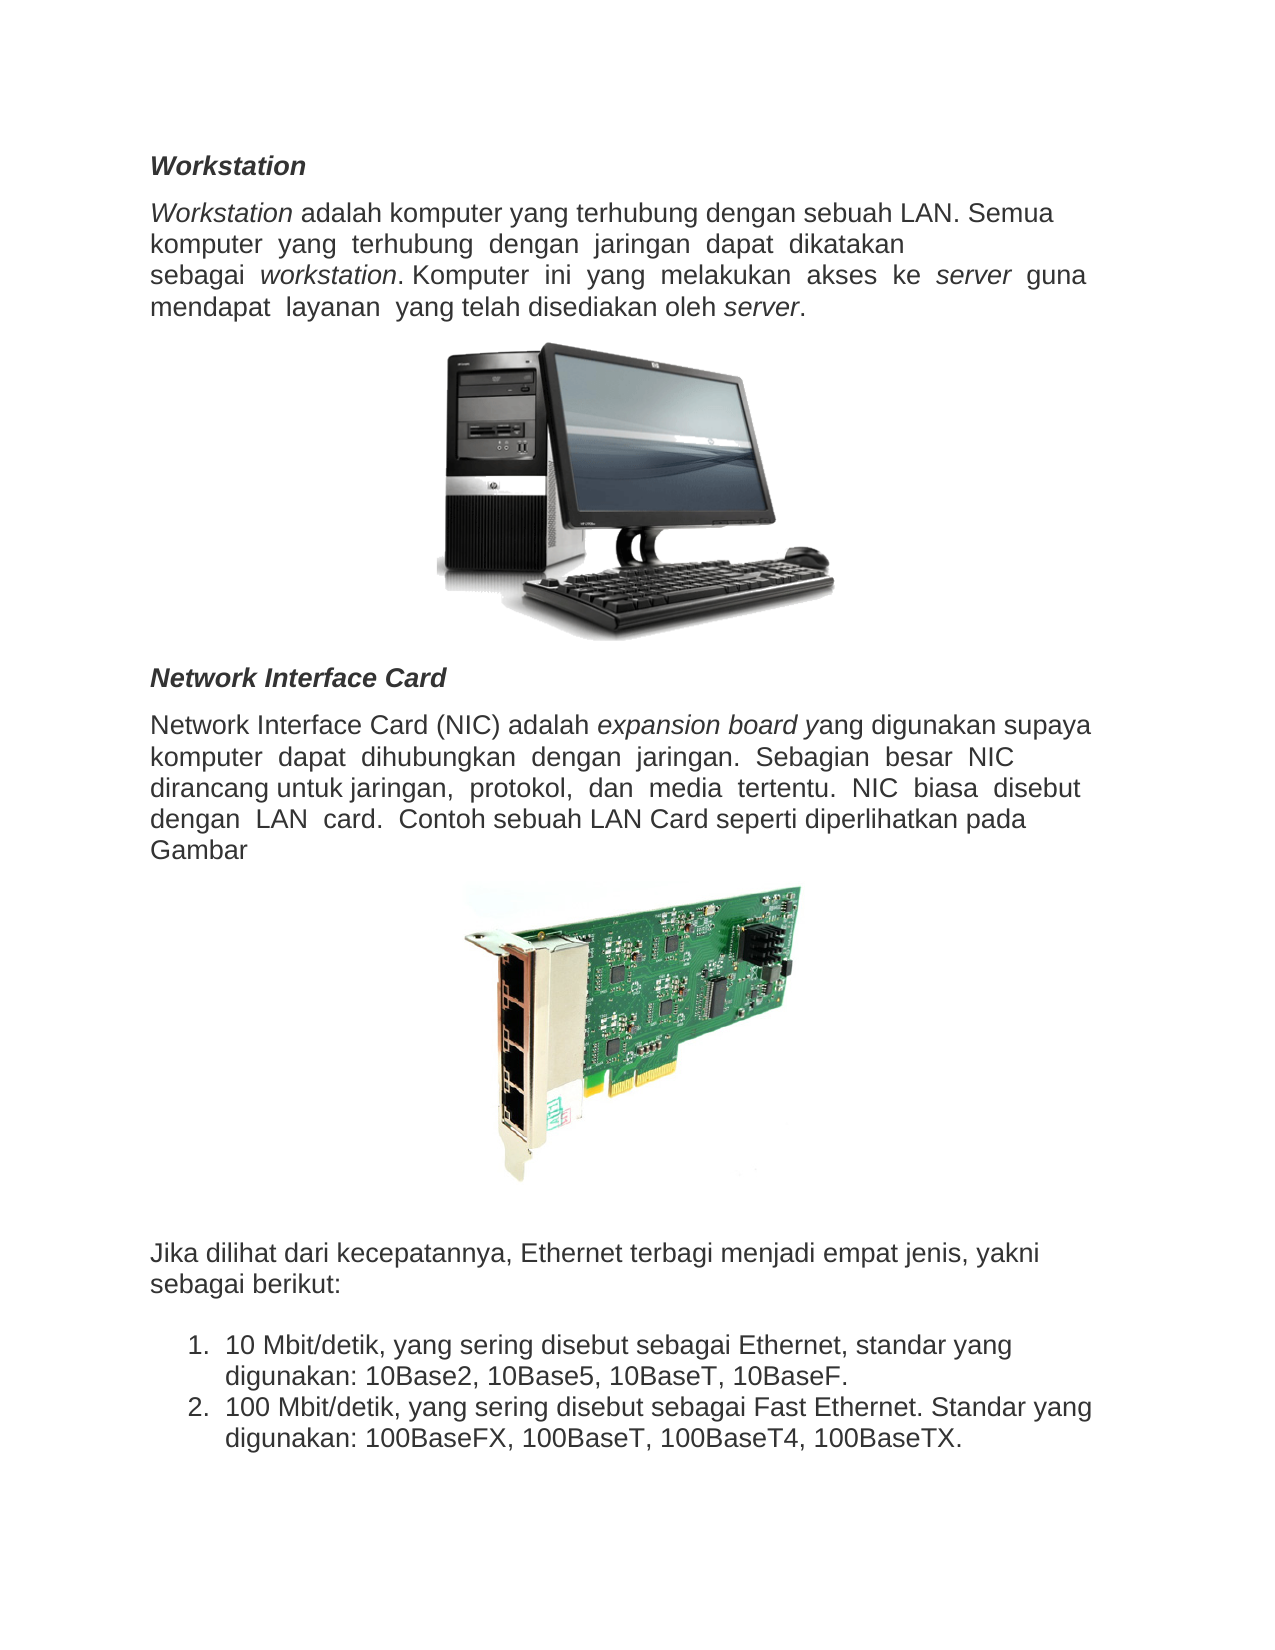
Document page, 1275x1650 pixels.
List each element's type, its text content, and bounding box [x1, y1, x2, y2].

picture [462, 881, 805, 1185]
text Network Interface Card (NIC) adalah expansion board yang digunakan supaya komputer dapat dihubungkan dengan jaringan. Sebagian besar NIC dirancang untuk jaringan, protokol, dan media tertentu. NIC biasa disebut dengan LAN card. Contoh sebuah LAN Card seperti diperlihatkan pada Gambar [150, 709, 1125, 866]
list 10 Mbit/detik, yang sering disebut sebagai Ethernet, standar yang digunakan: 10Base2, 10Base5, 10BaseT, 10BaseF. [187, 1329, 1125, 1391]
text Workstation [150, 150, 1125, 181]
list 100 Mbit/detik, yang sering disebut sebagai Fast Ethernet. Standar yang digunakan: 100BaseFX, 100BaseT, 100BaseT4, 100BaseTX. [187, 1391, 1125, 1454]
text Jika dilihat dari kecepatannya, Ethernet terbagi menjadi empat jenis, yakni sebagai berikut: [150, 1206, 1125, 1299]
text Network Interface Card [150, 662, 1125, 694]
text Workstation adalah komputer yang terhubung dengan sebuah LAN. Semua komputer yang terhubung dengan jaringan dapat dikatakan sebagai workstation. Komputer ini yang melakukan akses ke server guna mendapat layanan yang telah disediakan oleh server. [150, 197, 1125, 322]
picture [436, 337, 839, 647]
